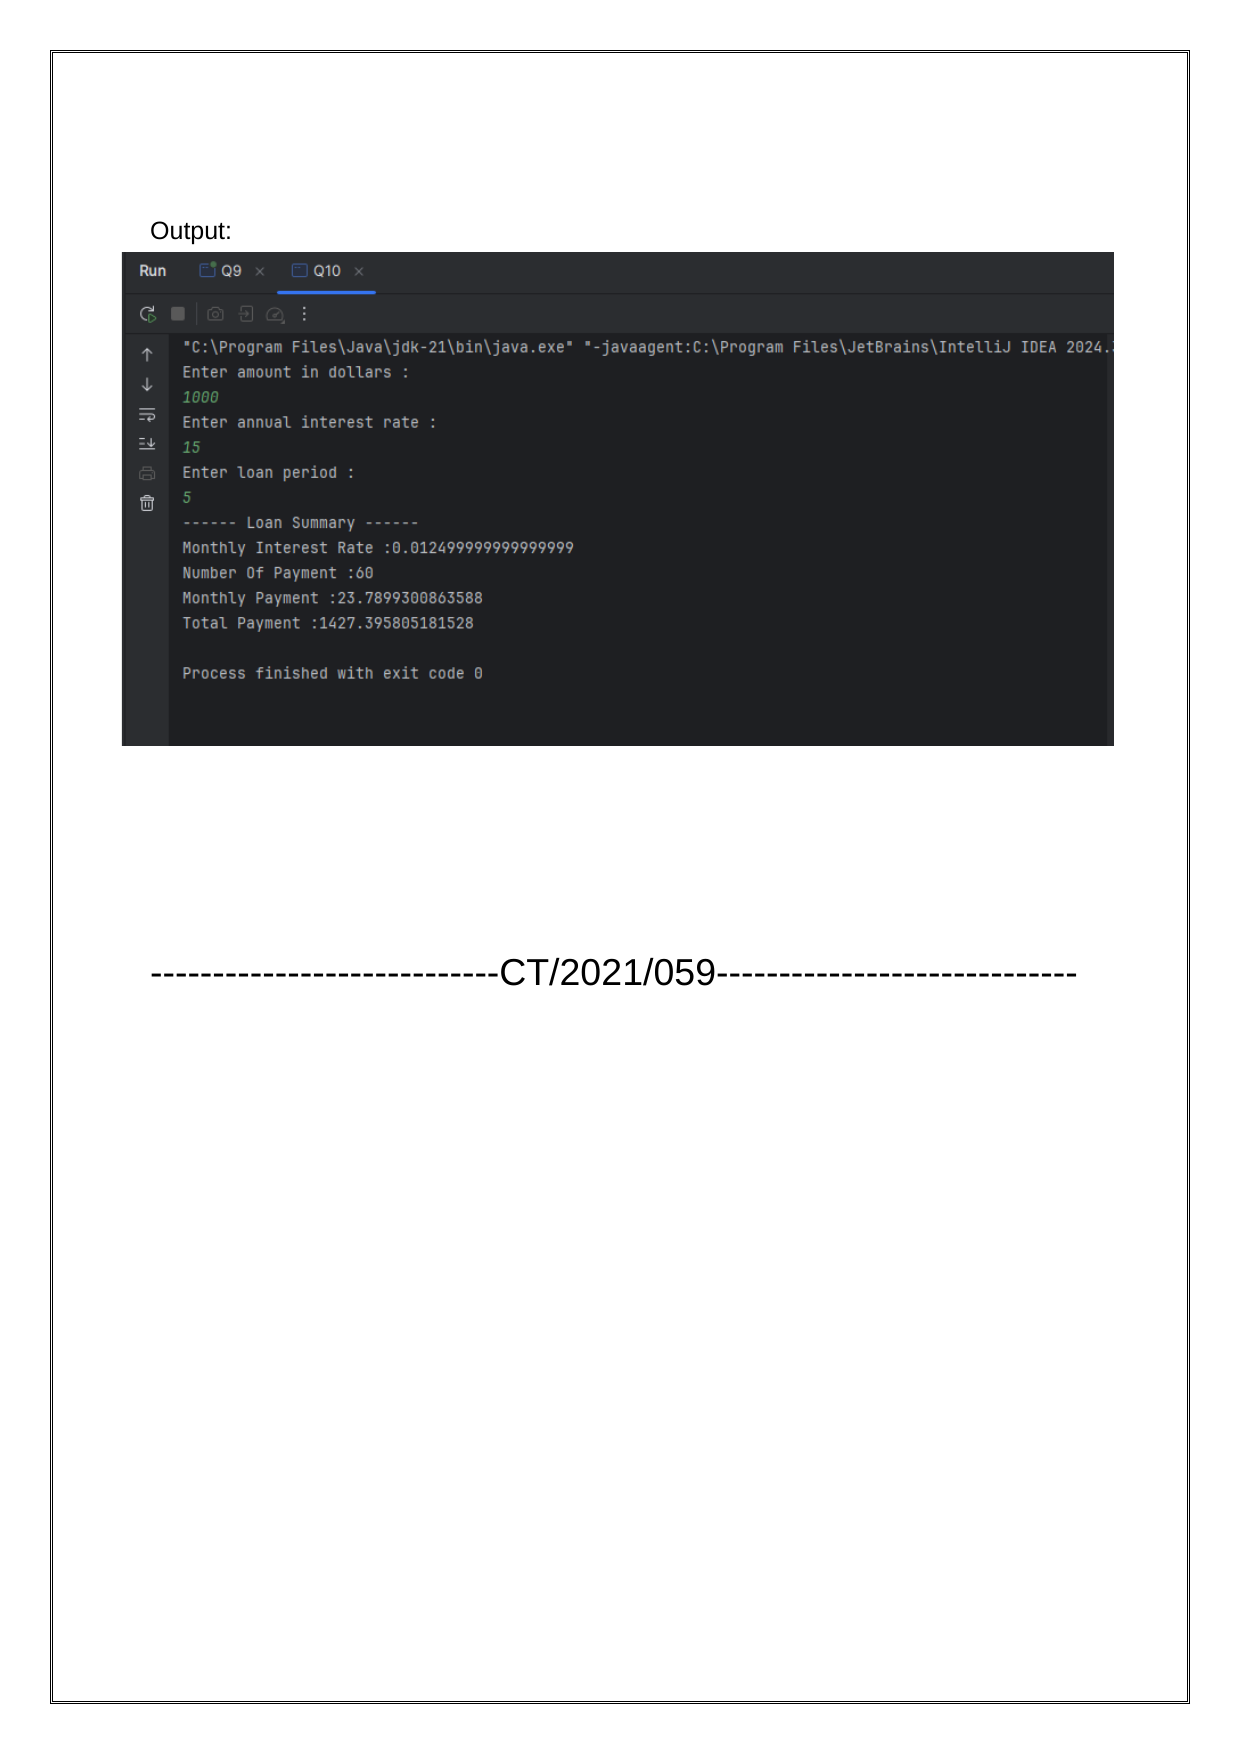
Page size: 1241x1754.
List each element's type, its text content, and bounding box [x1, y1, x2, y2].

text Output: [150, 216, 1090, 245]
picture [121, 252, 1114, 746]
text ----------------------------CT/2021/059----------------------------- [150, 950, 1090, 993]
